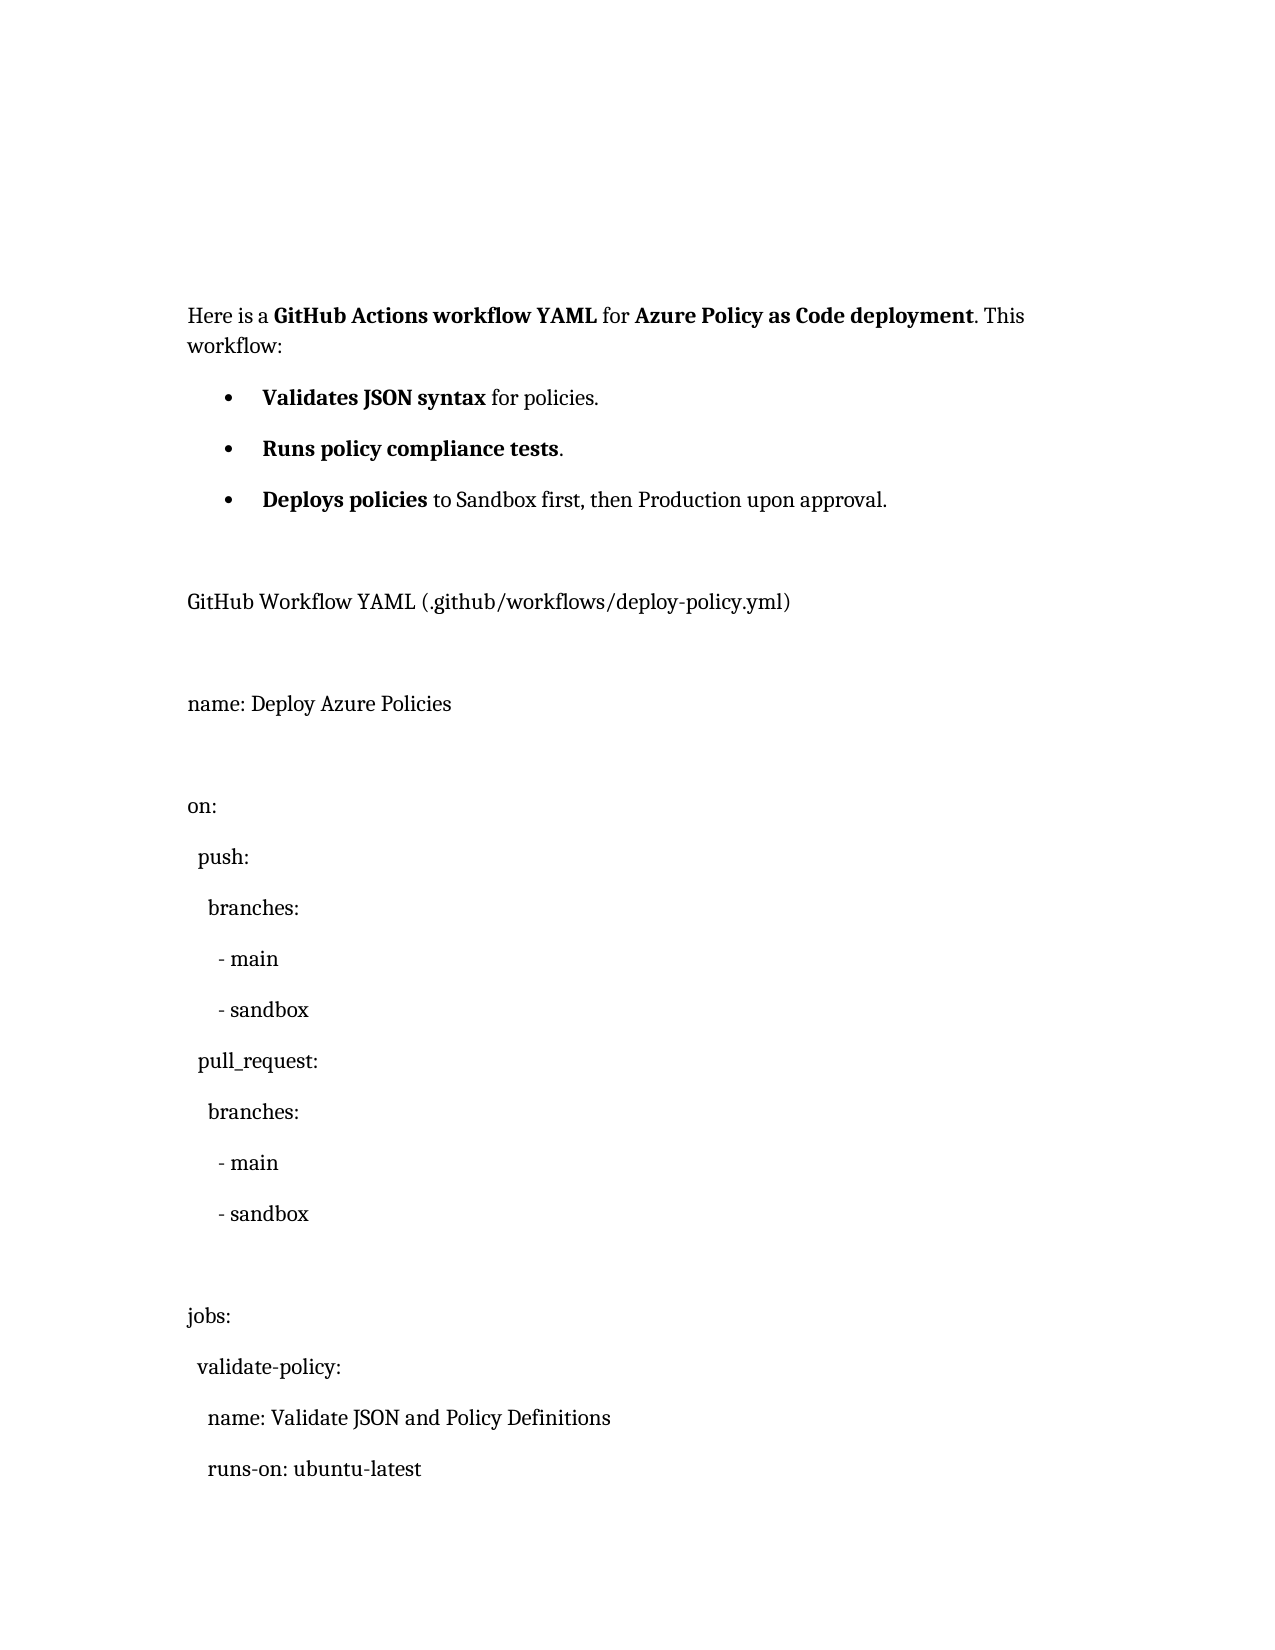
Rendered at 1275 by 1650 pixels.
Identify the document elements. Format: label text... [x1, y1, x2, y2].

text push: [187, 844, 1087, 870]
text branches: [187, 895, 1087, 921]
text on: [187, 793, 1087, 819]
text validate-policy: [187, 1354, 1087, 1381]
text - sandbox [187, 1201, 1087, 1227]
text Here is a GitHub Actions workflow YAML for Azure Policy as Code deployment. This workflow: [187, 303, 1087, 360]
text - main [187, 946, 1087, 972]
text runs-on: ubuntu-latest [187, 1456, 1087, 1483]
text branches: [187, 1099, 1087, 1125]
text GitHub Workflow YAML (.github/workflows/deploy-policy.yml) [187, 588, 1087, 615]
text - main [187, 1150, 1087, 1176]
text name: Deploy Azure Policies [187, 691, 1087, 717]
text - sandbox [187, 997, 1087, 1023]
text name: Validate JSON and Policy Definitions [187, 1405, 1087, 1432]
text jobs: [187, 1303, 1087, 1329]
list Deploys policies to Sandbox first, then Production upon approval. [225, 486, 1087, 513]
text pull_request: [187, 1048, 1087, 1074]
list Runs policy compliance tests. [225, 435, 1087, 462]
list Validates JSON syntax for policies. [225, 384, 1087, 411]
